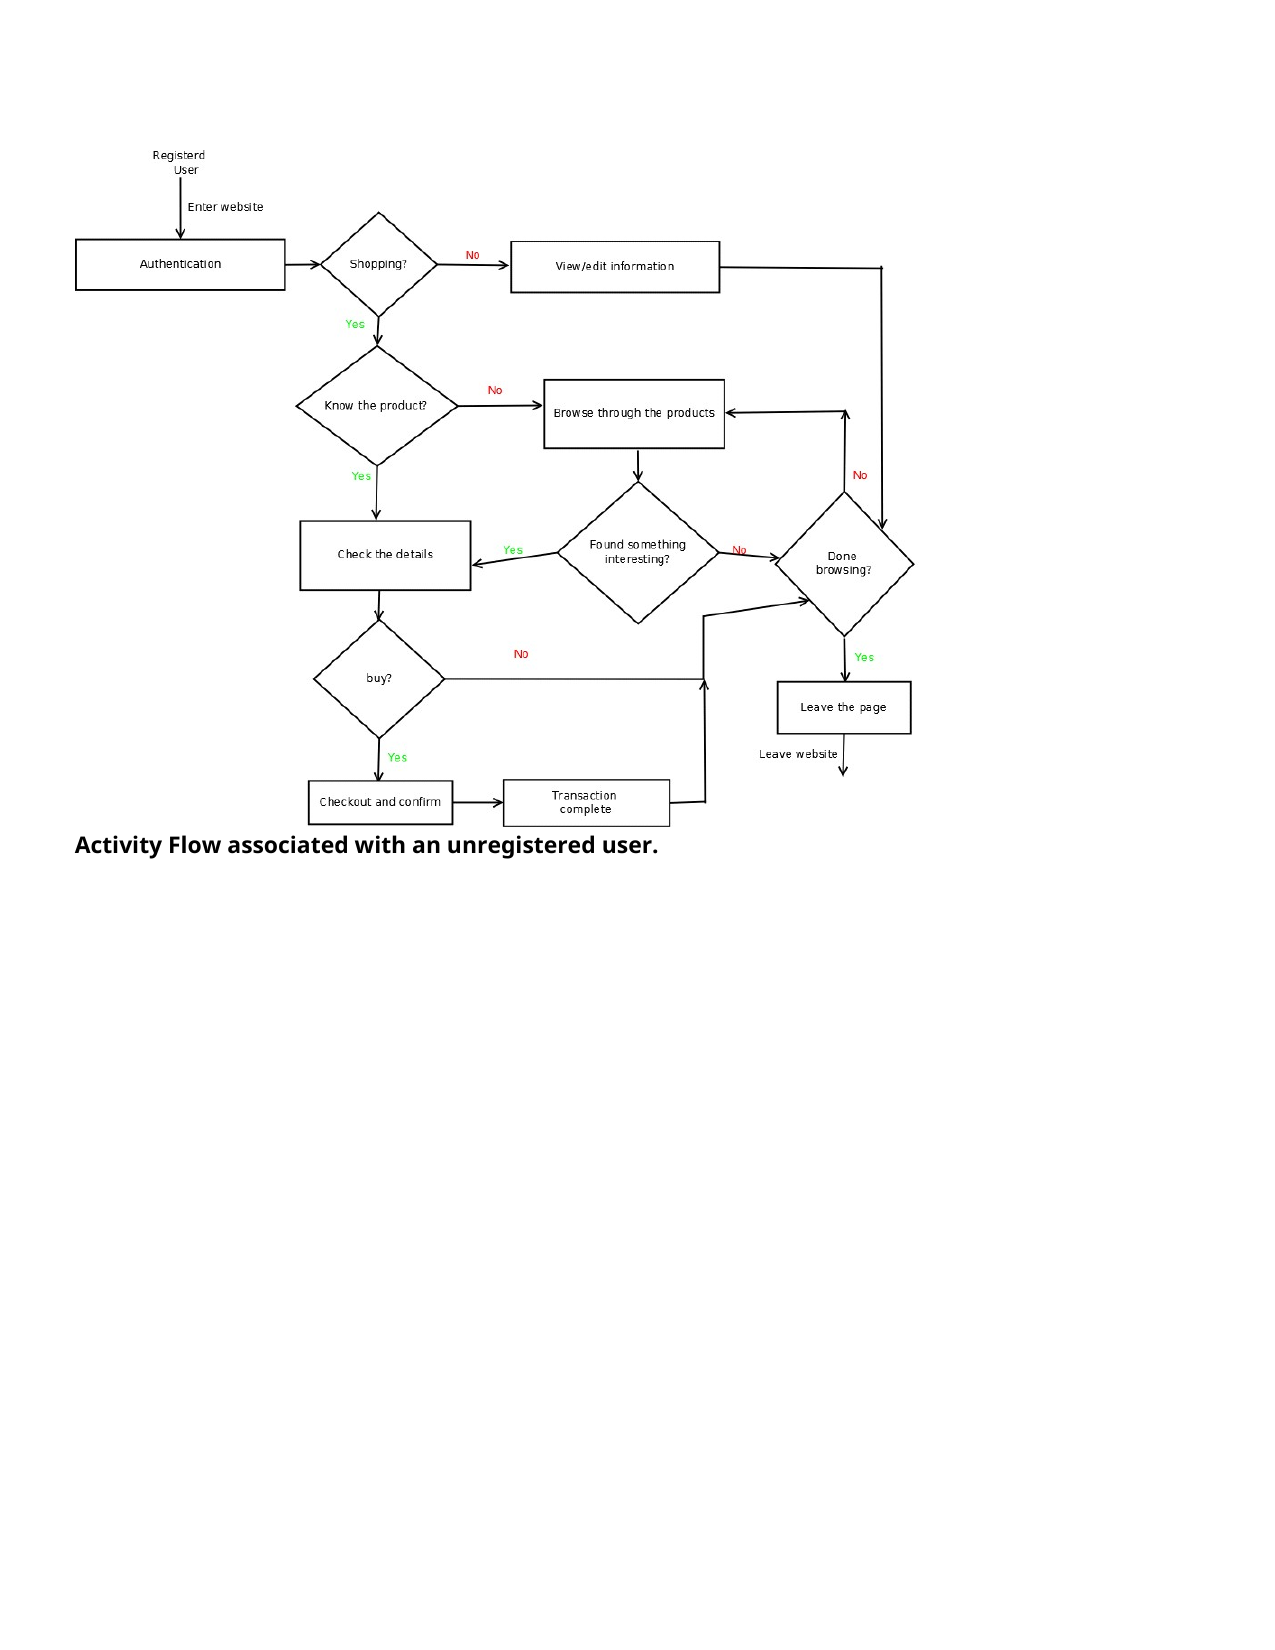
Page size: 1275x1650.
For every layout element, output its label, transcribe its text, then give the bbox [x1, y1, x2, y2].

picture [75, 150, 953, 827]
text Activity Flow associated with an unregistered user. [74, 829, 1050, 860]
